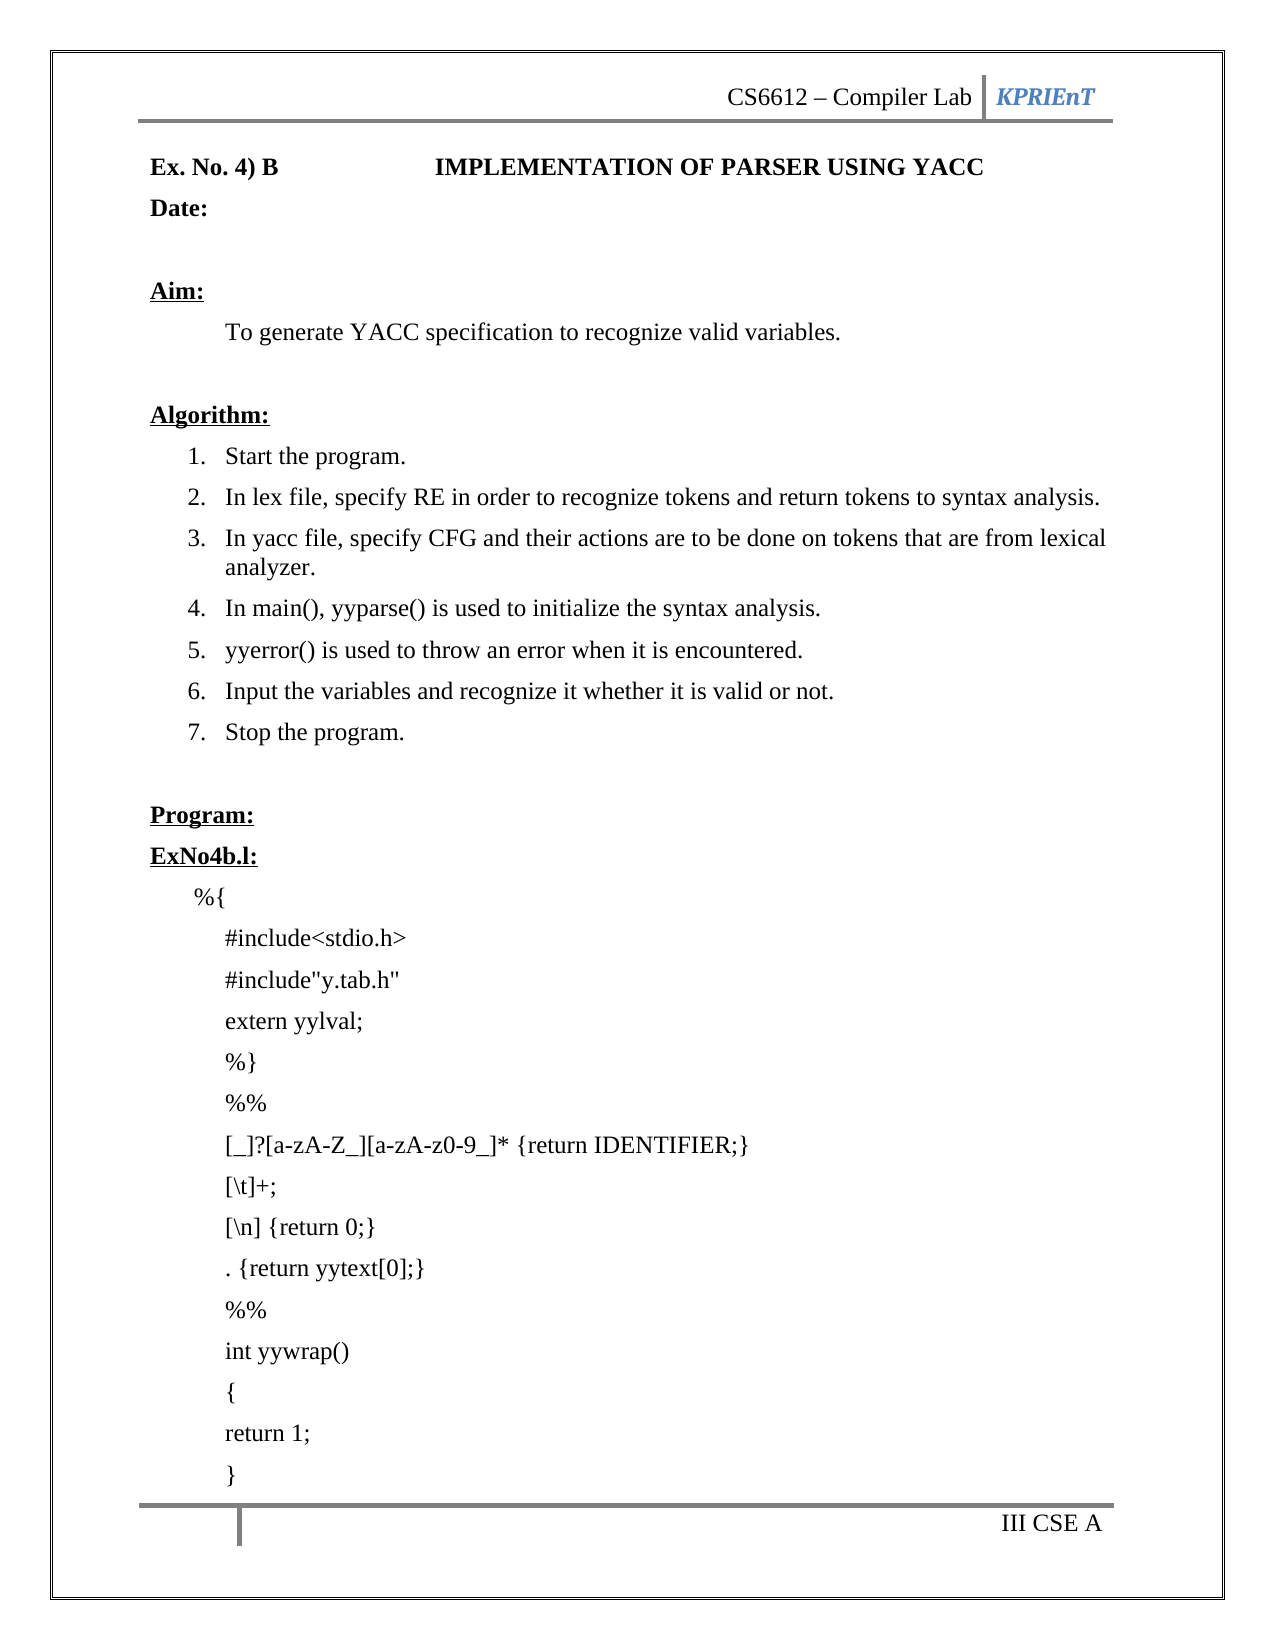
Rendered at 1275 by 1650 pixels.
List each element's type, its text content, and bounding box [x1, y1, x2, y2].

text Program: [150, 800, 1125, 828]
list In main(), yyparse() is used to initialize the syntax analysis. [187, 593, 1125, 622]
list Input the variables and recognize it whether it is valid or not. [187, 676, 1125, 705]
text #include"y.tab.h" [225, 965, 1125, 993]
text return 1; [225, 1418, 1125, 1447]
text %{ [150, 882, 1125, 911]
text #include<stdio.h> [225, 923, 1125, 952]
text Date: [150, 193, 1125, 222]
list yyerror() is used to throw an error when it is encountered. [187, 635, 1125, 663]
list In lex file, specify RE in order to recognize tokens and return tokens to syntax analysis. [187, 482, 1125, 511]
list In yacc file, specify CFG and their actions are to be done on tokens that are from lexical analyzer. [187, 523, 1125, 581]
text [_]?[a-zA-Z_][a-zA-z0-9_]* {return IDENTIFIER;} [225, 1130, 1125, 1158]
text %} [225, 1047, 1125, 1076]
text Ex. No. 4) B IMPLEMENTATION OF PARSER USING YACC [150, 152, 1125, 181]
text ExNo4b.l: [150, 841, 1125, 870]
text [\n] {return 0;} [225, 1212, 1125, 1241]
list Start the program. [187, 441, 1125, 470]
text { [225, 1377, 1125, 1406]
text To generate YACC specification to recognize valid variables. [150, 317, 1125, 346]
text int yywrap() [225, 1336, 1125, 1365]
text } [225, 1460, 1125, 1488]
text . {return yytext[0];} [225, 1253, 1125, 1282]
text %% [225, 1088, 1125, 1117]
text Aim: [150, 276, 1125, 305]
text [\t]+; [225, 1171, 1125, 1200]
text Algorithm: [150, 400, 1125, 428]
list Stop the program. [187, 717, 1125, 746]
text %% [225, 1295, 1125, 1323]
text extern yylval; [225, 1006, 1125, 1035]
